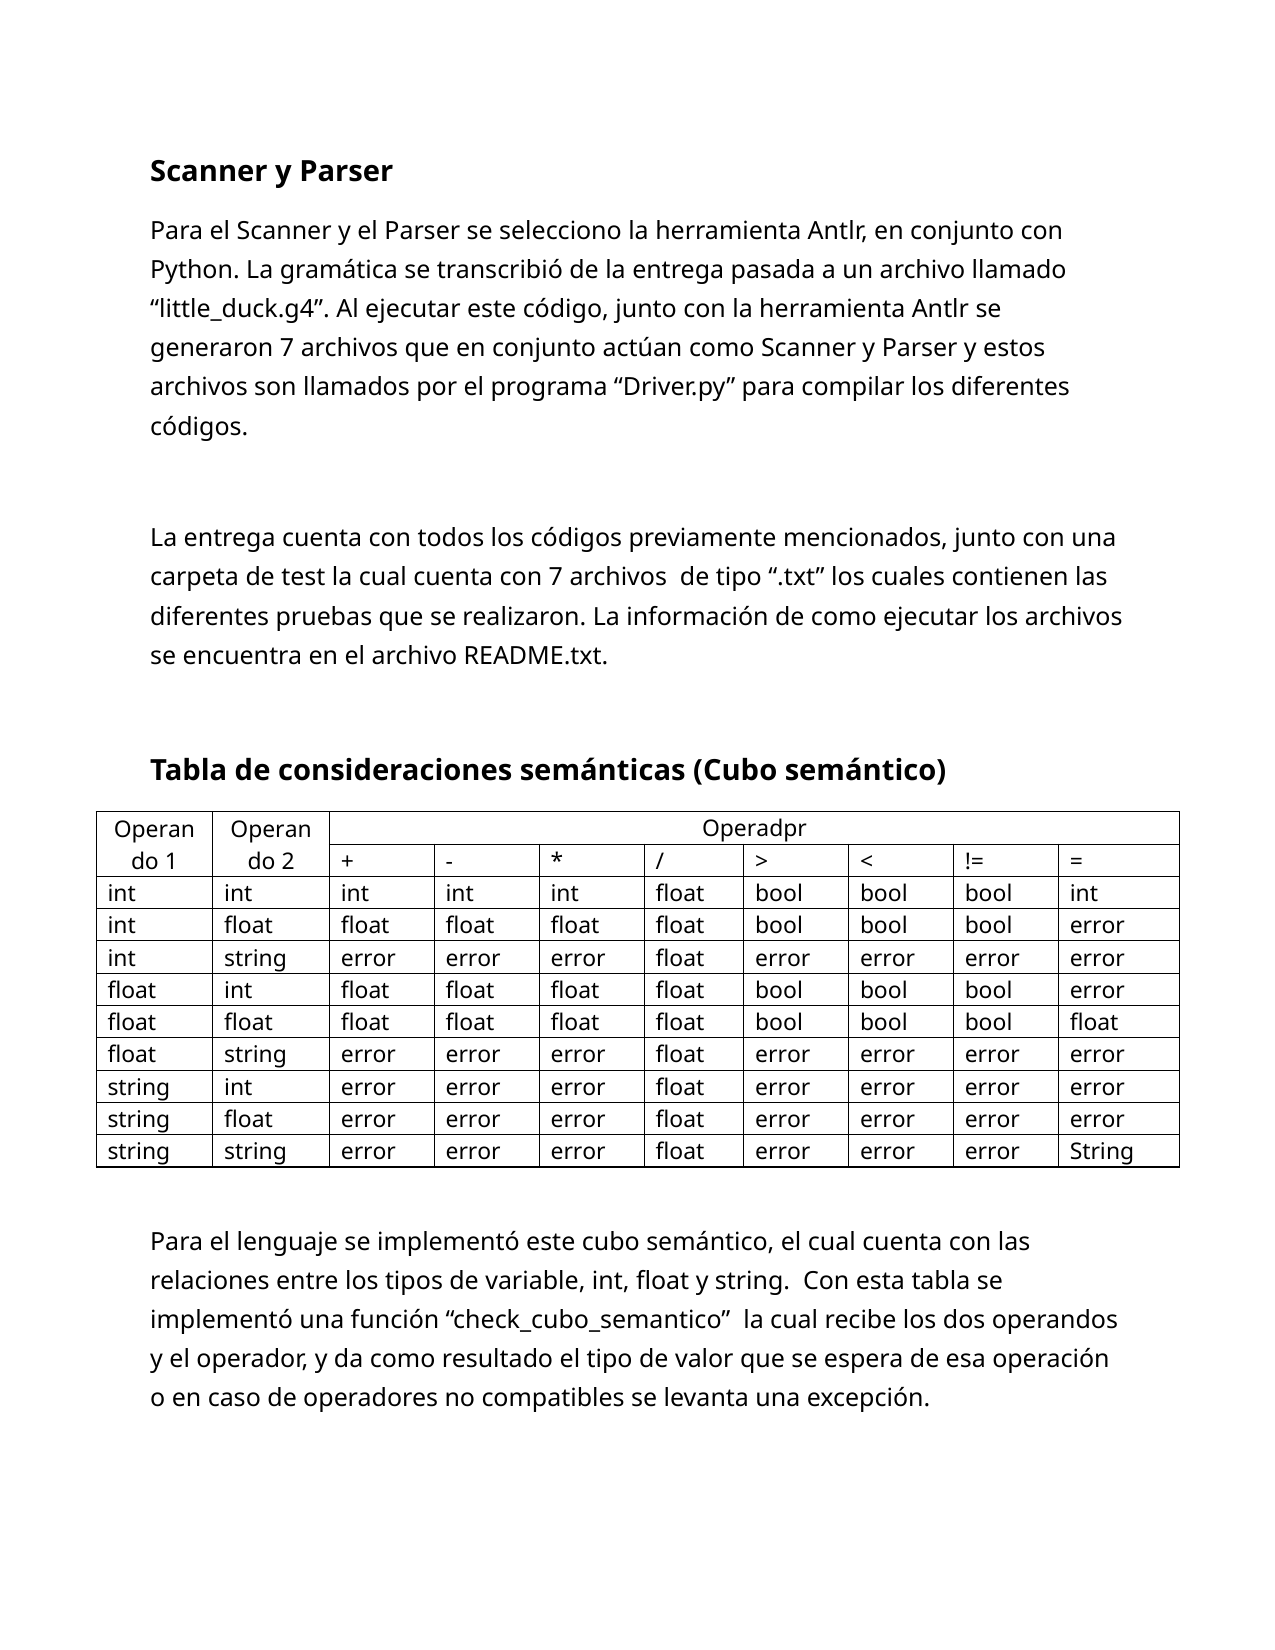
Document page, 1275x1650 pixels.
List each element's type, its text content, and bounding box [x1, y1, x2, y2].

text Scanner y Parser [150, 150, 1125, 190]
table_cell bool [954, 877, 1058, 908]
table_cell error [435, 1103, 539, 1134]
table_cell + [330, 845, 434, 876]
table_cell error [849, 1103, 953, 1134]
table_cell error [849, 1135, 953, 1166]
table_cell error [330, 1103, 434, 1134]
table_cell bool [954, 1006, 1058, 1037]
table_cell float [645, 1071, 743, 1102]
table_cell float [213, 1006, 329, 1037]
table_cell error [744, 1103, 848, 1134]
table_cell < [849, 845, 953, 876]
table_cell float [330, 974, 434, 1005]
table_cell float [435, 1006, 539, 1037]
table_cell bool [849, 974, 953, 1005]
table_cell error [540, 1038, 644, 1069]
table_cell error [1059, 909, 1179, 940]
table_cell bool [744, 1006, 848, 1037]
table_cell float [213, 909, 329, 940]
table_cell float [330, 909, 434, 940]
table_cell error [540, 1071, 644, 1102]
table_cell != [954, 845, 1058, 876]
table_cell error [954, 1038, 1058, 1069]
table_cell error [330, 1071, 434, 1102]
table_cell bool [744, 974, 848, 1005]
table_cell bool [849, 877, 953, 908]
table_cell string [213, 1038, 329, 1069]
text La entrega cuenta con todos los códigos previamente mencionados, junto con una carpeta de test la cual cuenta con 7 archivos de tipo “.txt” los cuales contienen las diferentes pruebas que se realizaron. La información de como ejecutar los archivos se encuentra en el archivo README.txt. [150, 520, 1125, 671]
table_cell string [213, 1135, 329, 1166]
table_cell error [1059, 941, 1179, 973]
table_cell error [744, 941, 848, 973]
table_cell string [97, 1071, 212, 1102]
table_cell error [540, 1103, 644, 1134]
table_cell float [540, 909, 644, 940]
table_cell int [97, 877, 212, 908]
table_cell bool [849, 1006, 953, 1037]
table_cell string [97, 1135, 212, 1166]
table_cell error [435, 1071, 539, 1102]
table_cell int [540, 877, 644, 908]
table_cell float [435, 974, 539, 1005]
table_cell bool [954, 909, 1058, 940]
table_cell bool [744, 877, 848, 908]
table_cell error [849, 941, 953, 973]
table_cell error [330, 1038, 434, 1069]
table_cell float [97, 1006, 212, 1037]
table_cell int [213, 877, 329, 908]
table_header Operando 2 [213, 812, 329, 876]
text Tabla de consideraciones semánticas (Cubo semántico) [150, 749, 1125, 789]
table_cell error [849, 1038, 953, 1069]
table_cell bool [744, 909, 848, 940]
table_cell String [1059, 1135, 1179, 1166]
table_cell - [435, 845, 539, 876]
table_cell float [97, 1038, 212, 1069]
table_cell error [849, 1071, 953, 1102]
table_cell float [645, 1006, 743, 1037]
table_cell int [213, 974, 329, 1005]
table_cell int [1059, 877, 1179, 908]
table_cell float [97, 974, 212, 1005]
table_cell error [330, 1135, 434, 1166]
table_header Operando 1 [97, 812, 212, 876]
table_cell string [213, 941, 329, 973]
table_cell error [744, 1071, 848, 1102]
table_cell int [435, 877, 539, 908]
table_cell float [645, 1103, 743, 1134]
table_cell error [1059, 1103, 1179, 1134]
table_cell error [1059, 1071, 1179, 1102]
table_cell error [954, 941, 1058, 973]
table_cell error [1059, 1038, 1179, 1069]
table_cell error [540, 941, 644, 973]
table_cell float [330, 1006, 434, 1037]
table_cell error [330, 941, 434, 973]
table_header Operadpr [330, 812, 1179, 843]
table_cell error [744, 1135, 848, 1166]
table_cell bool [849, 909, 953, 940]
table_cell float [213, 1103, 329, 1134]
table_cell error [744, 1038, 848, 1069]
table_cell error [954, 1071, 1058, 1102]
table_cell float [540, 974, 644, 1005]
text Para el Scanner y el Parser se selecciono la herramienta Antlr, en conjunto con Python. La gramática se transcribió de la entrega pasada a un archivo llamado “little_duck.g4”. Al ejecutar este código, junto con la herramienta Antlr se generaron 7 archivos que en conjunto actúan como Scanner y Parser y estos archivos son llamados por el programa “Driver.py” para compilar los diferentes códigos. [150, 212, 1125, 442]
table_cell int [97, 941, 212, 973]
table_cell float [645, 974, 743, 1005]
table_cell float [435, 909, 539, 940]
table_cell error [540, 1135, 644, 1166]
table_cell int [213, 1071, 329, 1102]
table_cell error [435, 1135, 539, 1166]
table_cell error [954, 1103, 1058, 1134]
table_cell error [435, 941, 539, 973]
table_cell float [645, 1135, 743, 1166]
table_cell bool [954, 974, 1058, 1005]
table_cell / [645, 845, 743, 876]
table_cell > [744, 845, 848, 876]
table_cell float [540, 1006, 644, 1037]
table_cell float [1059, 1006, 1179, 1037]
table_cell error [954, 1135, 1058, 1166]
table_cell error [435, 1038, 539, 1069]
table_cell float [645, 877, 743, 908]
table_cell float [645, 1038, 743, 1069]
table_cell float [645, 941, 743, 973]
table_cell string [97, 1103, 212, 1134]
text Para el lenguaje se implementó este cubo semántico, el cual cuenta con las relaciones entre los tipos de variable, int, float y string. Con esta tabla se implementó una función “check_cubo_semantico” la cual recibe los dos operandos y el operador, y da como resultado el tipo de valor que se espera de esa operación o en caso de operadores no compatibles se levanta una excepción. [150, 1223, 1125, 1414]
table_cell float [645, 909, 743, 940]
table_cell int [97, 909, 212, 940]
table_cell = [1059, 845, 1179, 876]
table_cell error [1059, 974, 1179, 1005]
table_cell int [330, 877, 434, 908]
table_cell * [540, 845, 644, 876]
